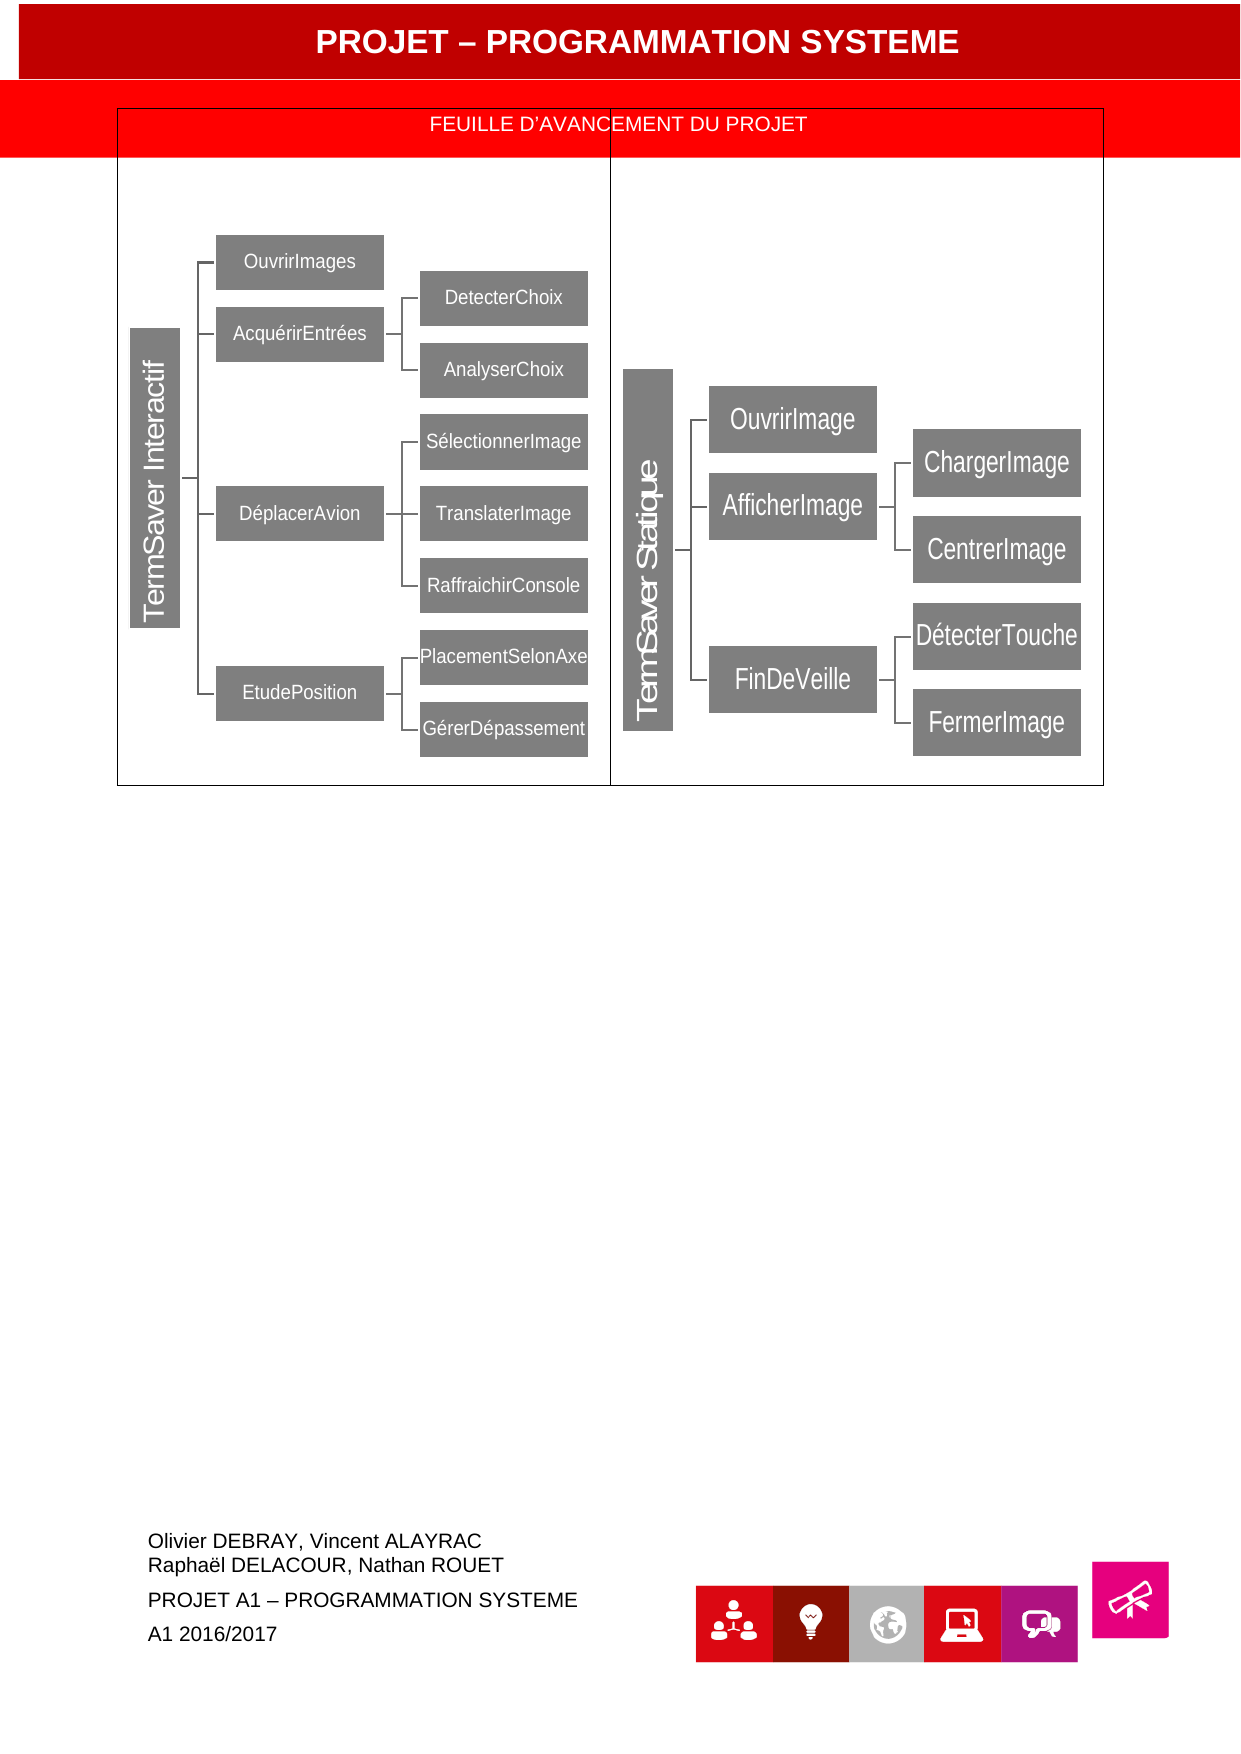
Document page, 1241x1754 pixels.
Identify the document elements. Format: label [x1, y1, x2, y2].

table_cell [118, 109, 610, 785]
picture [688, 1553, 1176, 1695]
table_cell [611, 109, 1103, 785]
